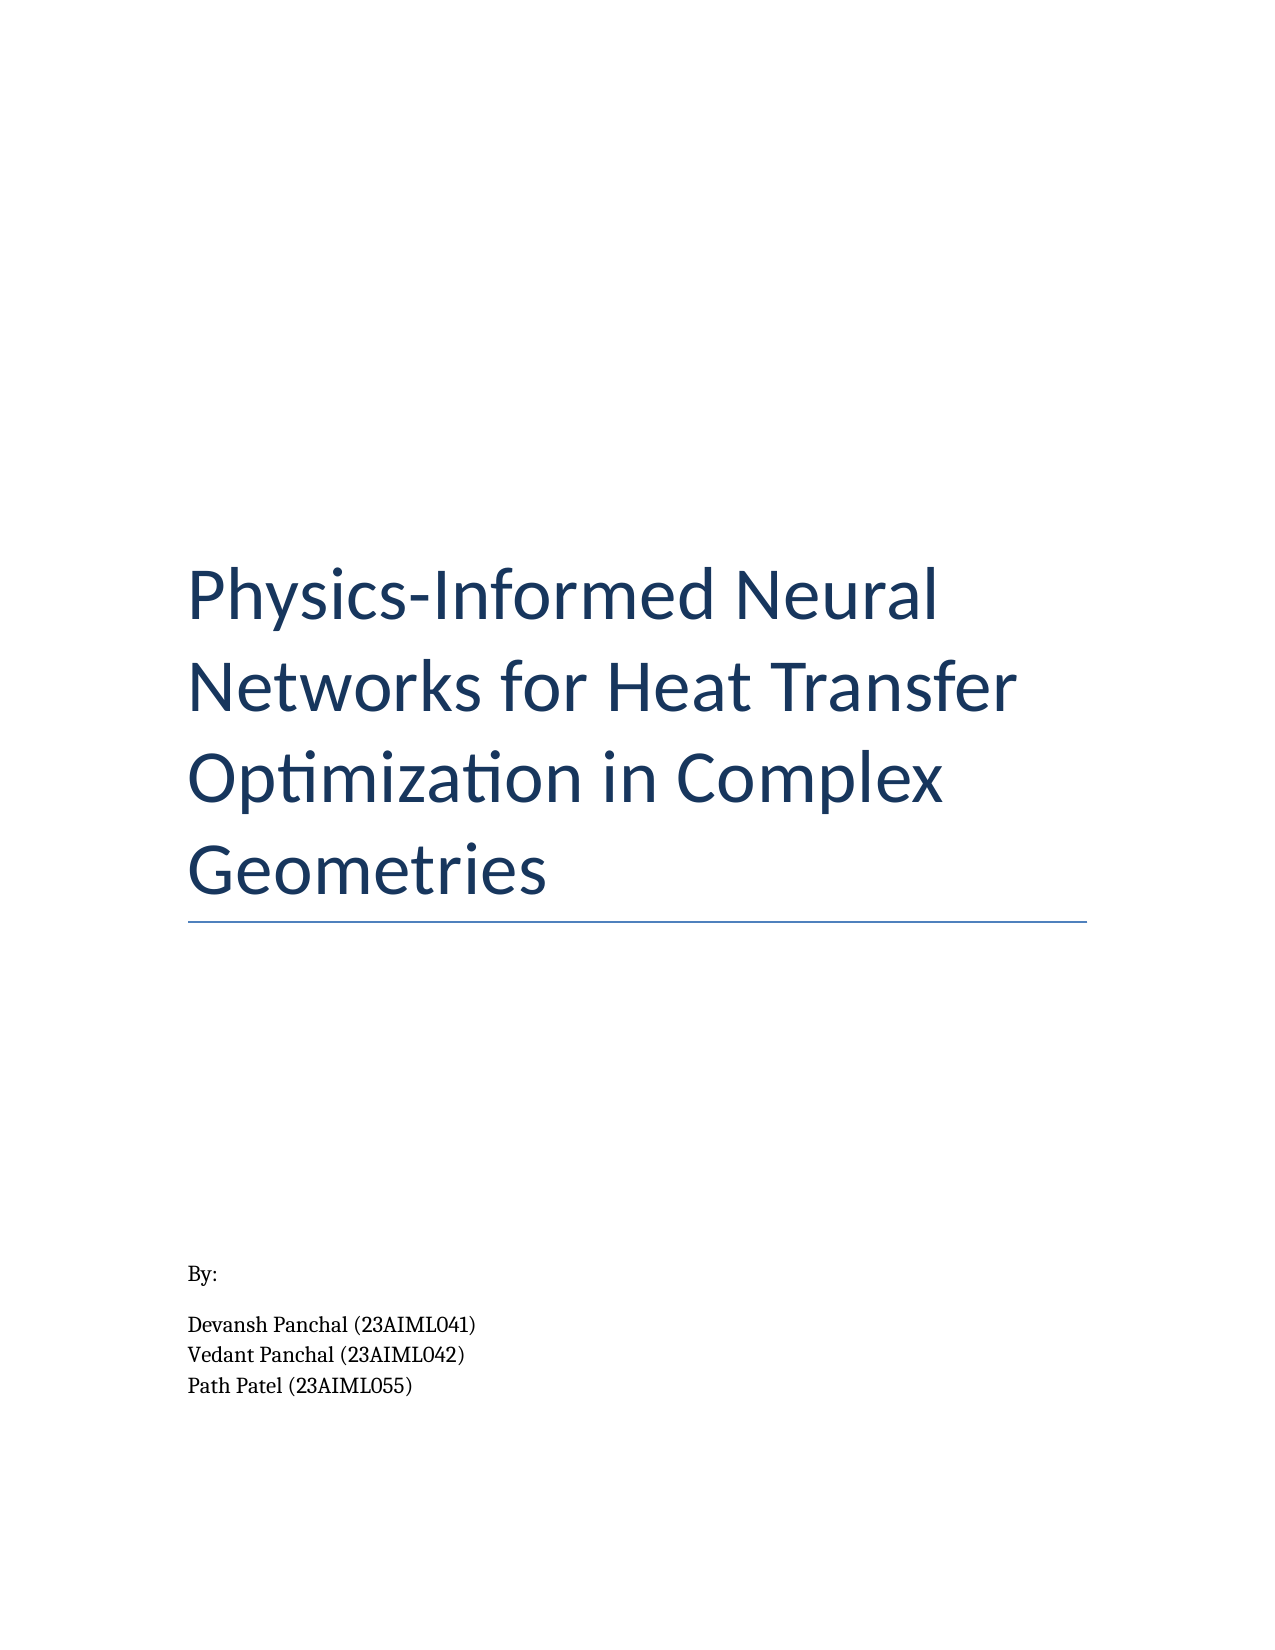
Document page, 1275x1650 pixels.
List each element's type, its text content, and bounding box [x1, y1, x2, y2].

text Devansh Panchal (23AIML041) Vedant Panchal (23AIML042) Path Patel (23AIML055) [187, 1312, 1087, 1399]
title Physics-Informed Neural Networks for Heat Transfer Optimization in Complex Geometries [187, 547, 1087, 923]
text By: [187, 1261, 1087, 1287]
